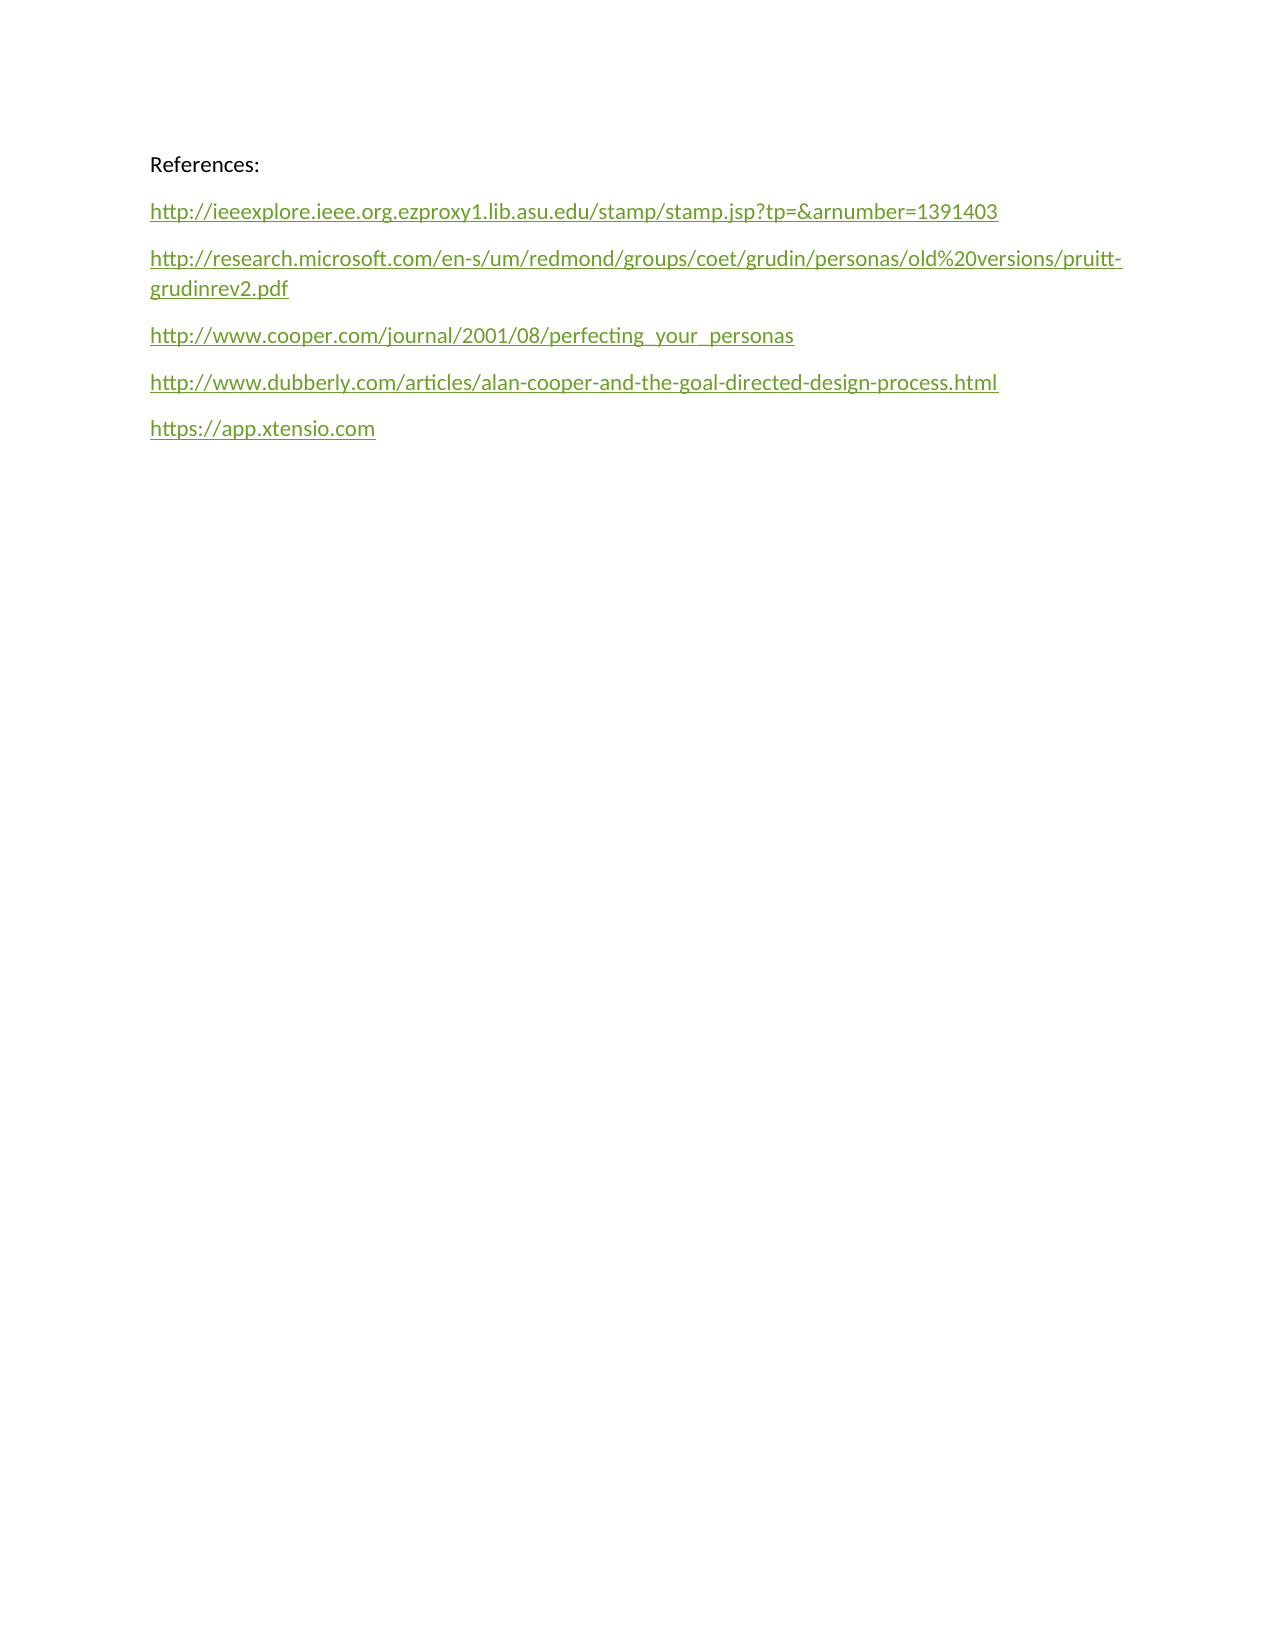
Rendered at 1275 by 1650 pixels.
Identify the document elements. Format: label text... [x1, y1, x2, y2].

text http://www.dubberly.com/articles/alan-cooper-and-the-goal-directed-design-process.html [150, 368, 1125, 396]
text http://www.cooper.com/journal/2001/08/perfecting_your_personas [150, 321, 1125, 349]
text http://research.microsoft.com/en-s/um/redmond/groups/coet/grudin/personas/old%20versions/pruitt-grudinrev2.pdf [150, 244, 1125, 302]
text http://ieeexplore.ieee.org.ezproxy1.lib.asu.edu/stamp/stamp.jsp?tp=&arnumber=1391403 [150, 197, 1125, 225]
text References: [150, 150, 1125, 178]
text https://app.xtensio.com [150, 414, 1125, 443]
